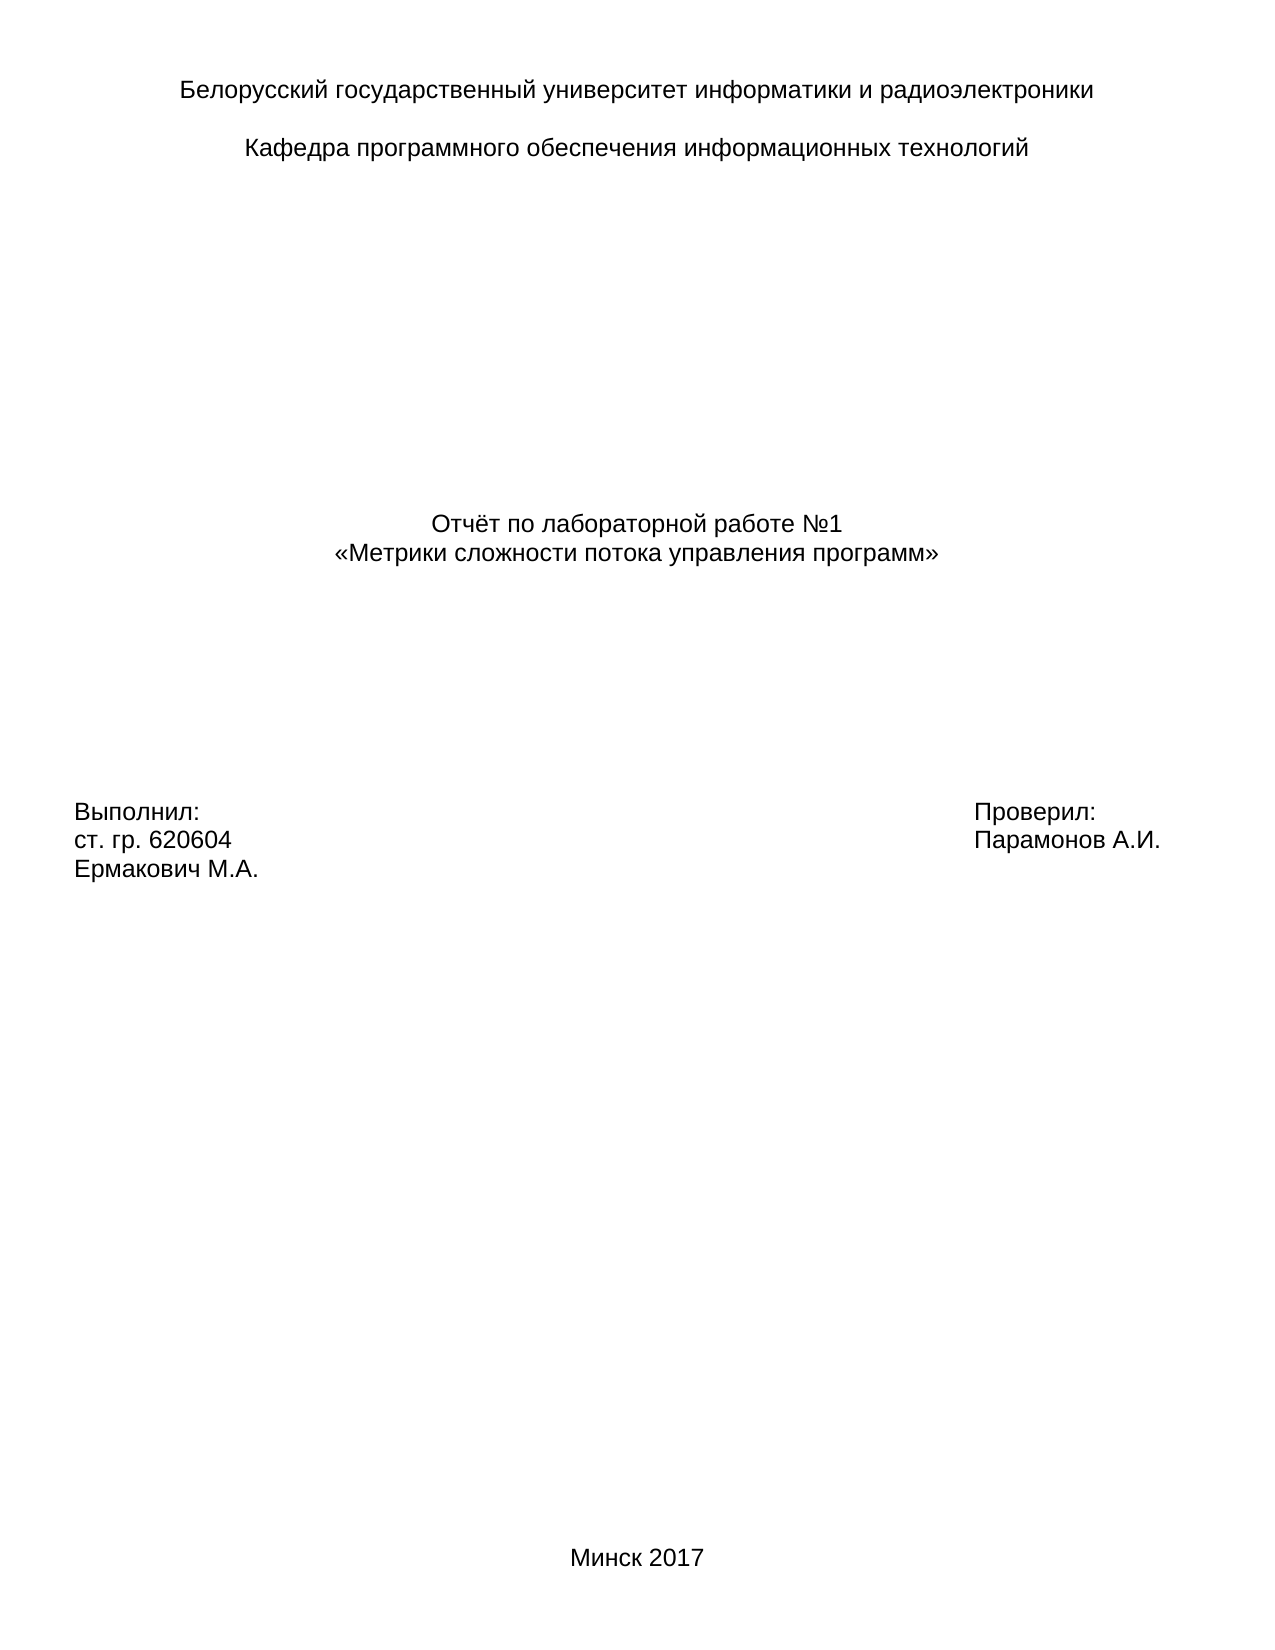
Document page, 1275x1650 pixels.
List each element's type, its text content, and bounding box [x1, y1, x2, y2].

text Отчёт по лабораторной работе №1 [74, 509, 1200, 538]
text Ермакович М.А. [74, 854, 1200, 883]
text «Метрики сложности потока управления программ» [74, 538, 1200, 567]
text Выполнил: Проверил: [74, 797, 1200, 825]
text Белорусский государственный университет информатики и радиоэлектроники [74, 75, 1200, 104]
text ст. гр. 620604 Парамонов А.И. [74, 825, 1200, 854]
text Кафедра программного обеспечения информационных технологий [74, 133, 1200, 162]
text Минск 2017 [74, 1542, 1200, 1571]
